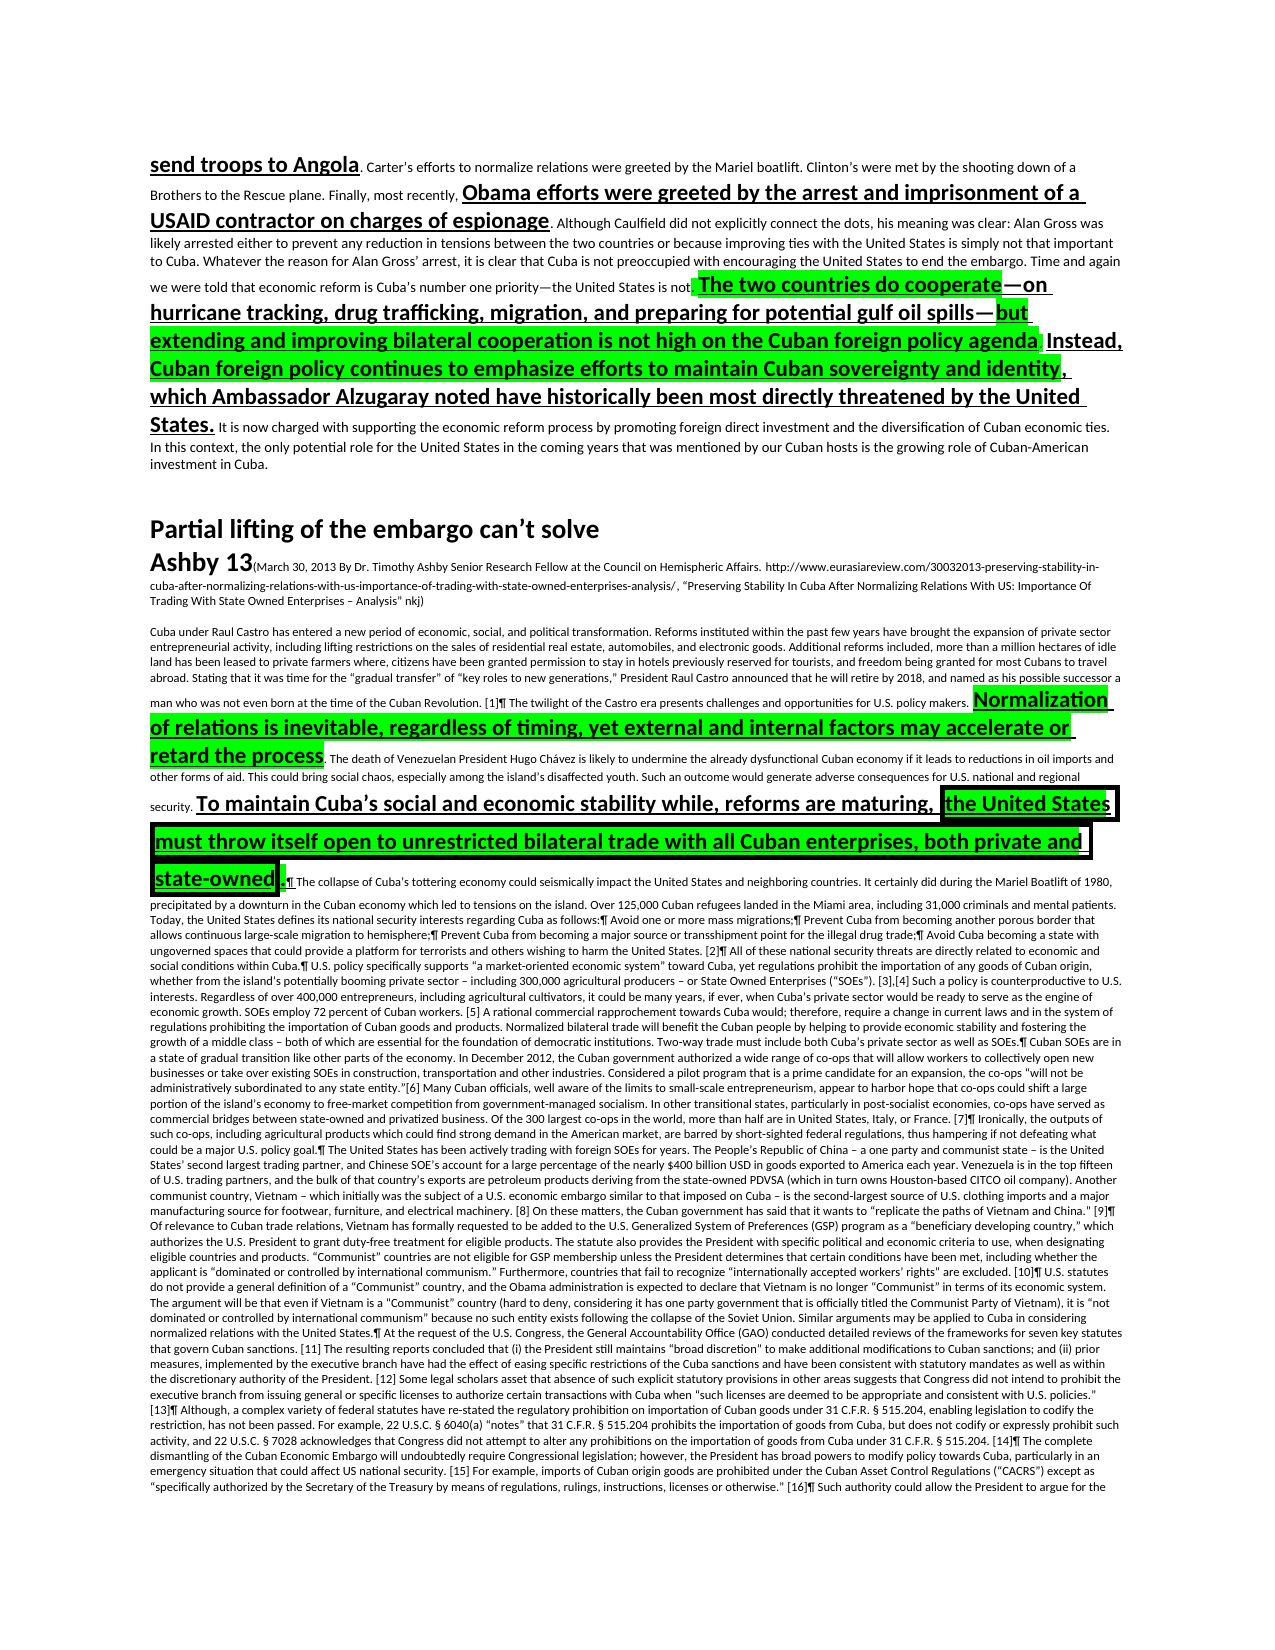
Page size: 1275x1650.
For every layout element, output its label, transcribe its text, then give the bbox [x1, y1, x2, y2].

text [150, 624, 1125, 1494]
subtitle Partial lifting of the embargo can’t solve [150, 512, 1125, 545]
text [150, 150, 1125, 473]
text Ashby 13(March 30, 2013 By Dr. Timothy Ashby Senior Research Fellow at the Council on Hemispheric Affairs. http://www.eurasiareview.com/30032013-preserving-stability-in-cuba-after-normalizing-relations-with-us-importance-of-trading-with-state-owned-enterprises-analysis/, “Preserving Stability In Cuba After Normalizing Relations With US: Importance Of Trading With State Owned Enterprises – Analysis” nkj) [150, 545, 1125, 609]
